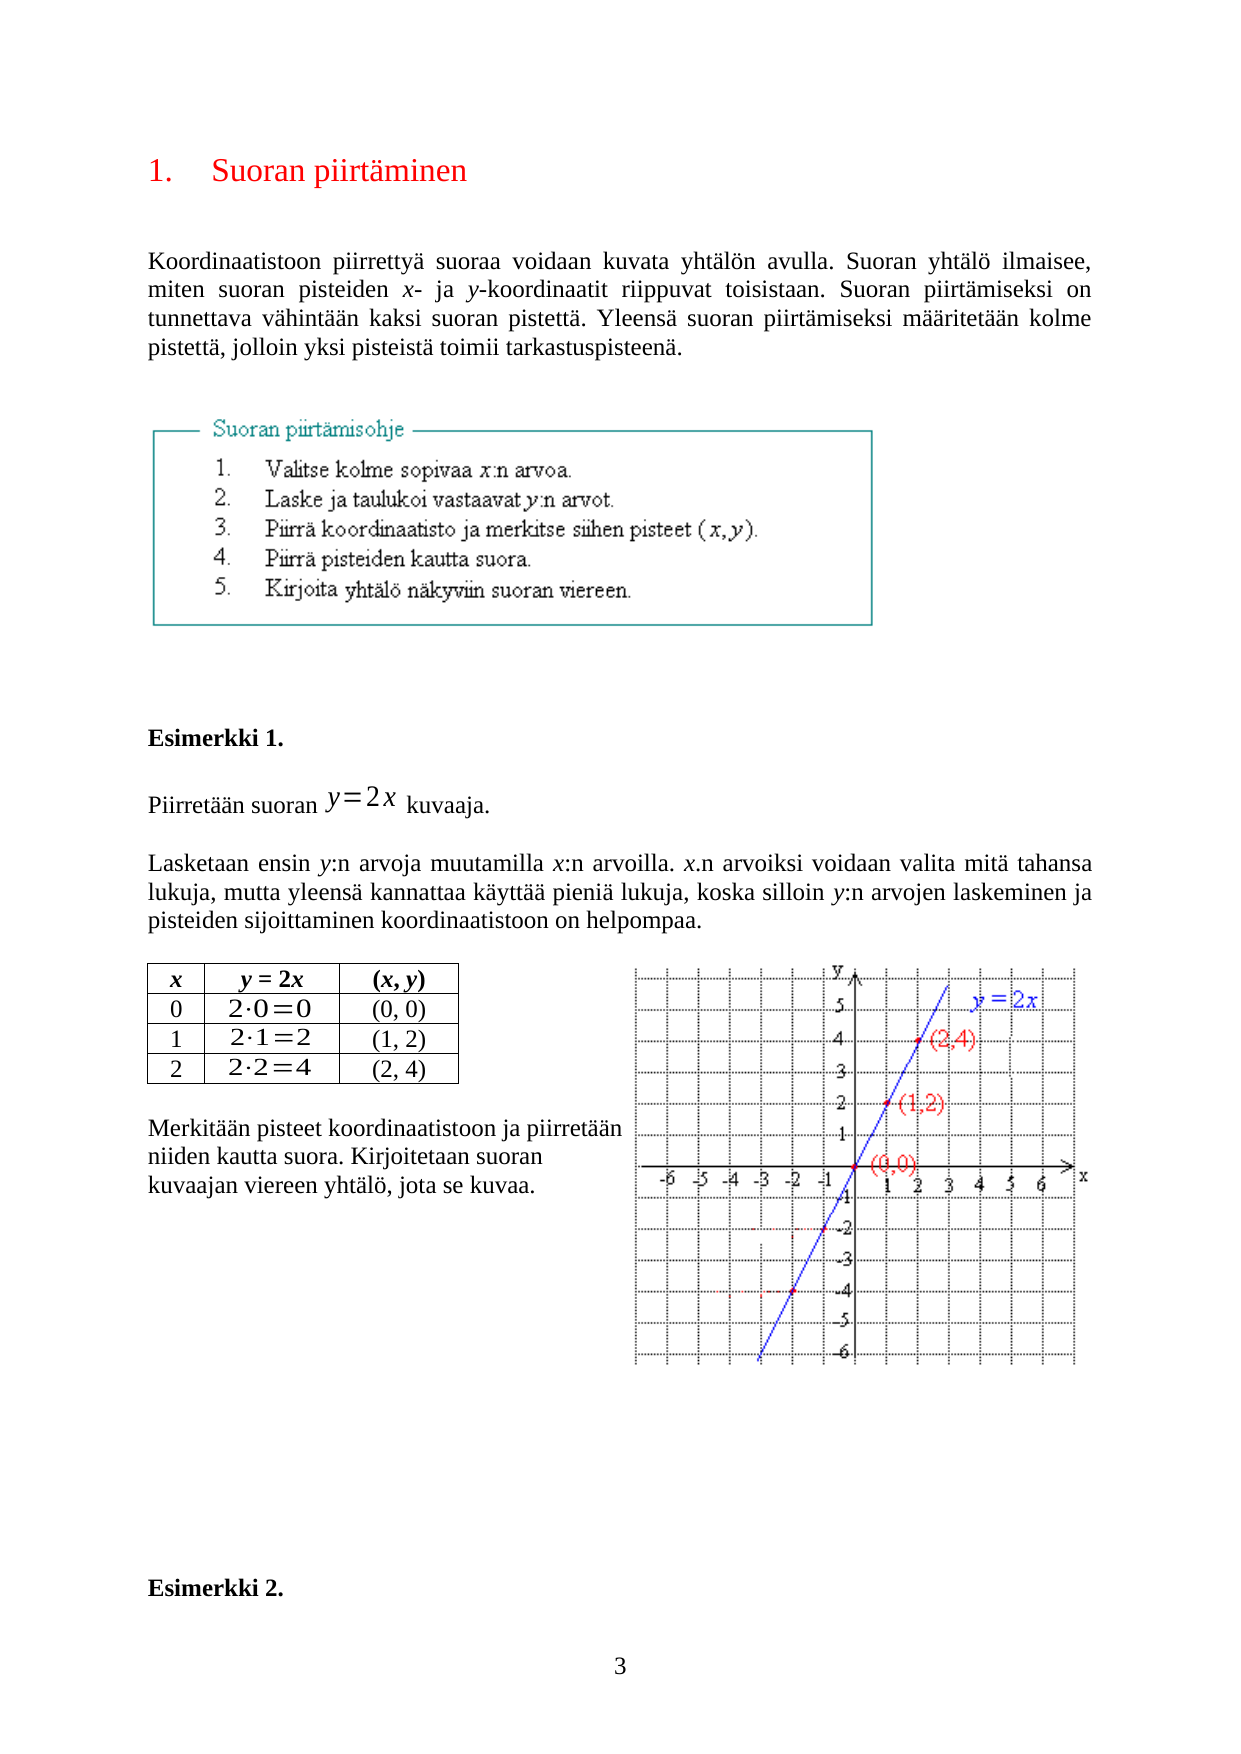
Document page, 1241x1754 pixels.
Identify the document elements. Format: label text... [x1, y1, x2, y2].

text Lasketaan ensin y:n arvoja muutamilla x:n arvoilla. x.n arvoiksi voidaan valita mitä tahansa lukuja, mutta yleensä kannattaa käyttää pieniä lukuja, koska silloin y:n arvojen laskeminen ja pisteiden sijoittaminen koordinaatistoon on helpompaa. [148, 848, 1092, 934]
picture [626, 961, 1094, 1371]
table_cell (0, 0) [340, 994, 458, 1023]
table_cell 2 [148, 1054, 204, 1083]
table_cell 1 [148, 1024, 204, 1053]
table_cell (1, 2) [340, 1024, 458, 1053]
table_cell [205, 994, 339, 1023]
text Suoran piirtäminen [148, 150, 1092, 188]
text Esimerkki 2. [148, 1573, 1092, 1601]
text Piirretään suoran kuvaaja. [148, 781, 1092, 819]
table_cell [205, 1054, 339, 1083]
table_cell 0 [148, 994, 204, 1023]
subtitle Esimerkki 1. [148, 723, 1092, 752]
table_cell (2, 4) [340, 1054, 458, 1083]
table_header y = 2x [205, 964, 339, 993]
text Merkitään pisteet koordinaatistoon ja piirretään niiden kautta suora. Kirjoitetaan suoran kuvaajan viereen yhtälö, jota se kuvaa. [148, 1113, 626, 1199]
picture [147, 418, 876, 637]
table_header (x, y) [340, 964, 458, 993]
table_cell [205, 1024, 339, 1053]
text Koordinaatistoon piirrettyä suoraa voidaan kuvata yhtälön avulla. Suoran yhtälö ilmaisee, miten suoran pisteiden x- ja y-koordinaatit riippuvat toisistaan. Suoran piirtämiseksi on tunnettava vähintään kaksi suoran pistettä. Yleensä suoran piirtämiseksi määritetään kolme pistettä, jolloin yksi pisteistä toimii tarkastuspisteenä. [148, 246, 1092, 361]
table_header x [148, 964, 204, 993]
